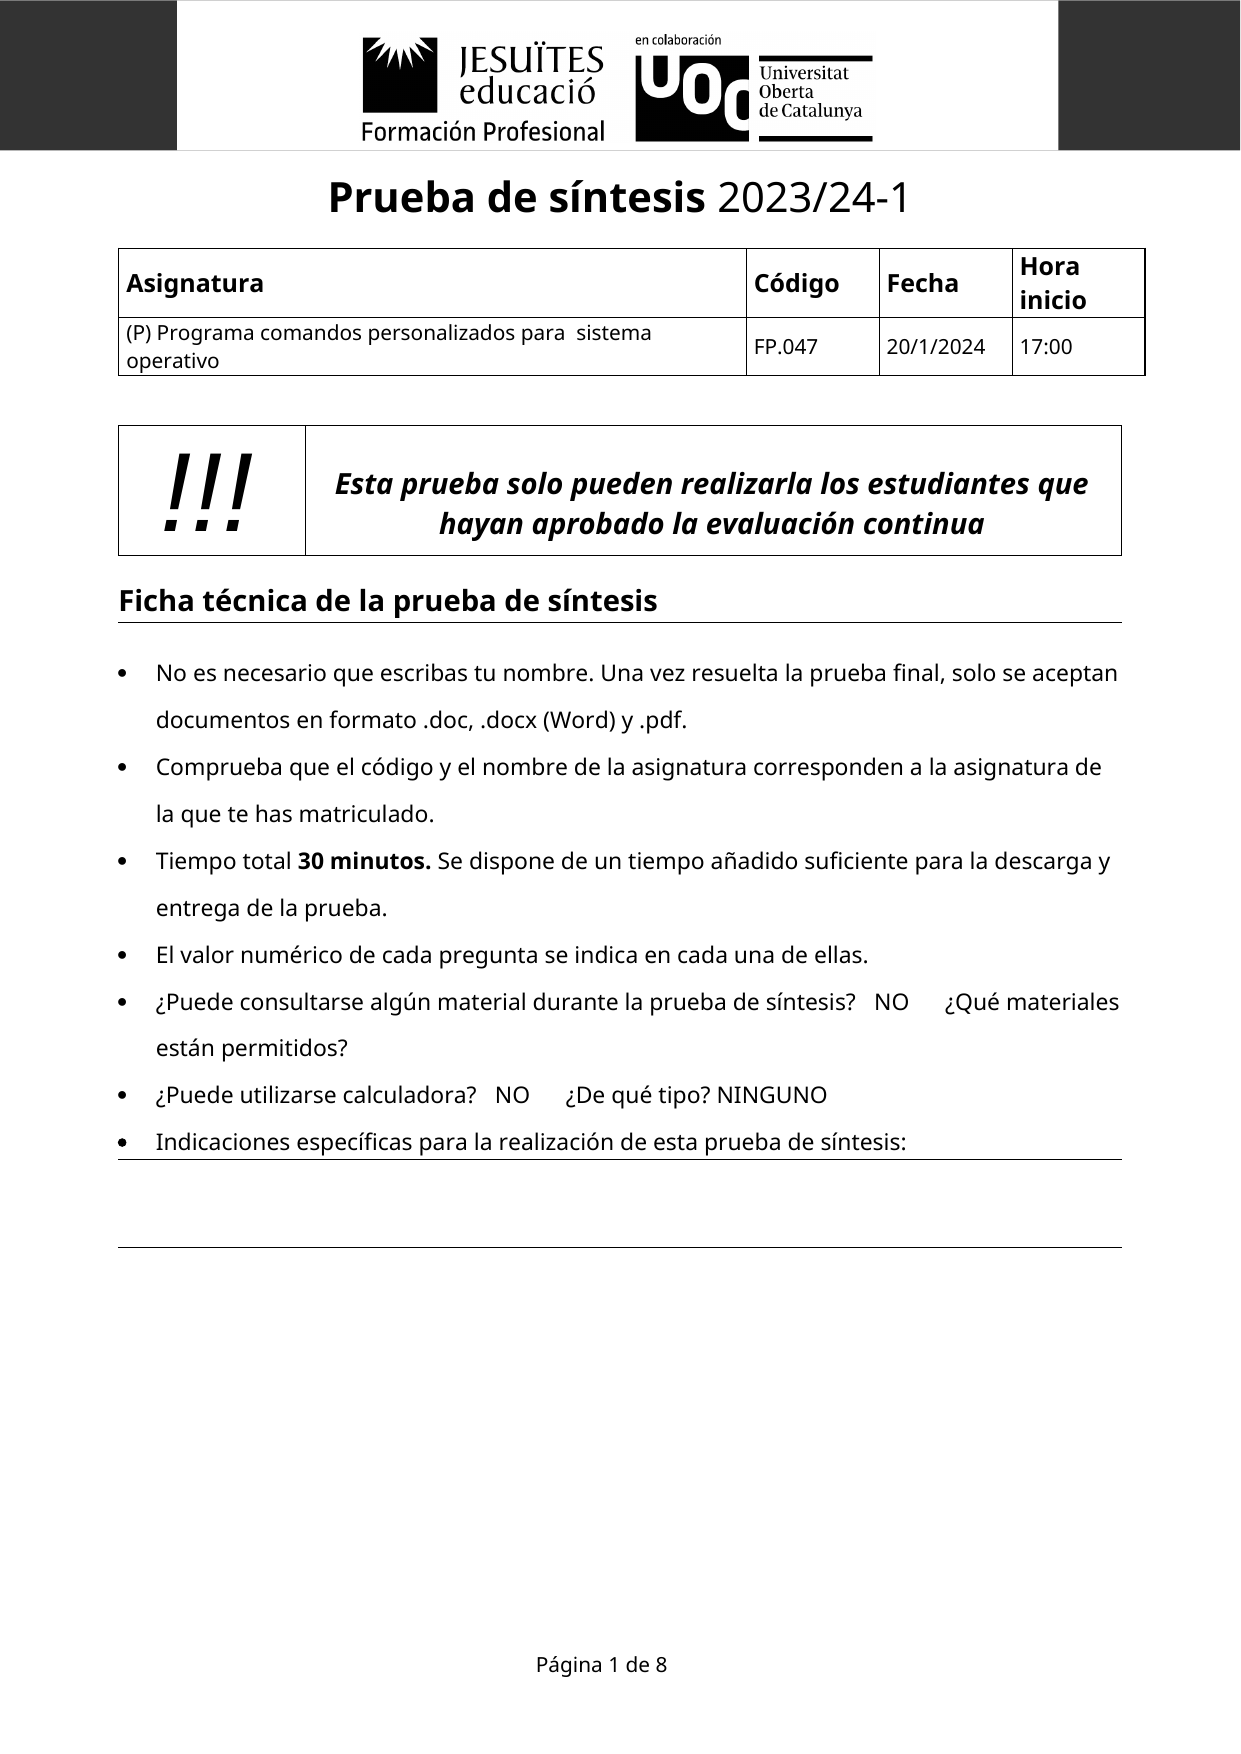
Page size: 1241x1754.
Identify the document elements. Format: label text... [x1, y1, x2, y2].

list ¿Puede consultarse algún material durante la prueba de síntesis? ¿Qué materiales están permitidos? [118, 985, 1122, 1063]
table_header Esta prueba solo pueden realizarla los estudiantes que hayan aprobado la evaluación continua [306, 426, 1121, 555]
text Ficha técnica de la prueba de síntesis [118, 580, 1122, 622]
table_header !!! [119, 426, 305, 555]
list ¿Puede utilizarse calculadora? ¿De qué tipo? [118, 1079, 1122, 1110]
list No es necesario que escribas tu nombre. Una vez resuelta la prueba final, solo se aceptan documentos en formato .doc, .docx (Word) y .pdf. [118, 657, 1122, 735]
list Indicaciones específicas para la realización de esta prueba de síntesis: [118, 1126, 1122, 1159]
list Tiempo total 30 minutos. Se dispone de un tiempo añadido suficiente para la descarga y entrega de la prueba. [118, 845, 1122, 923]
list El valor numérico de cada pregunta se indica en cada una de ellas. [118, 938, 1122, 970]
list Comprueba que el código y el nombre de la asignatura corresponden a la asignatura de la que te has matriculado. [118, 751, 1122, 829]
picture [359, 31, 876, 143]
